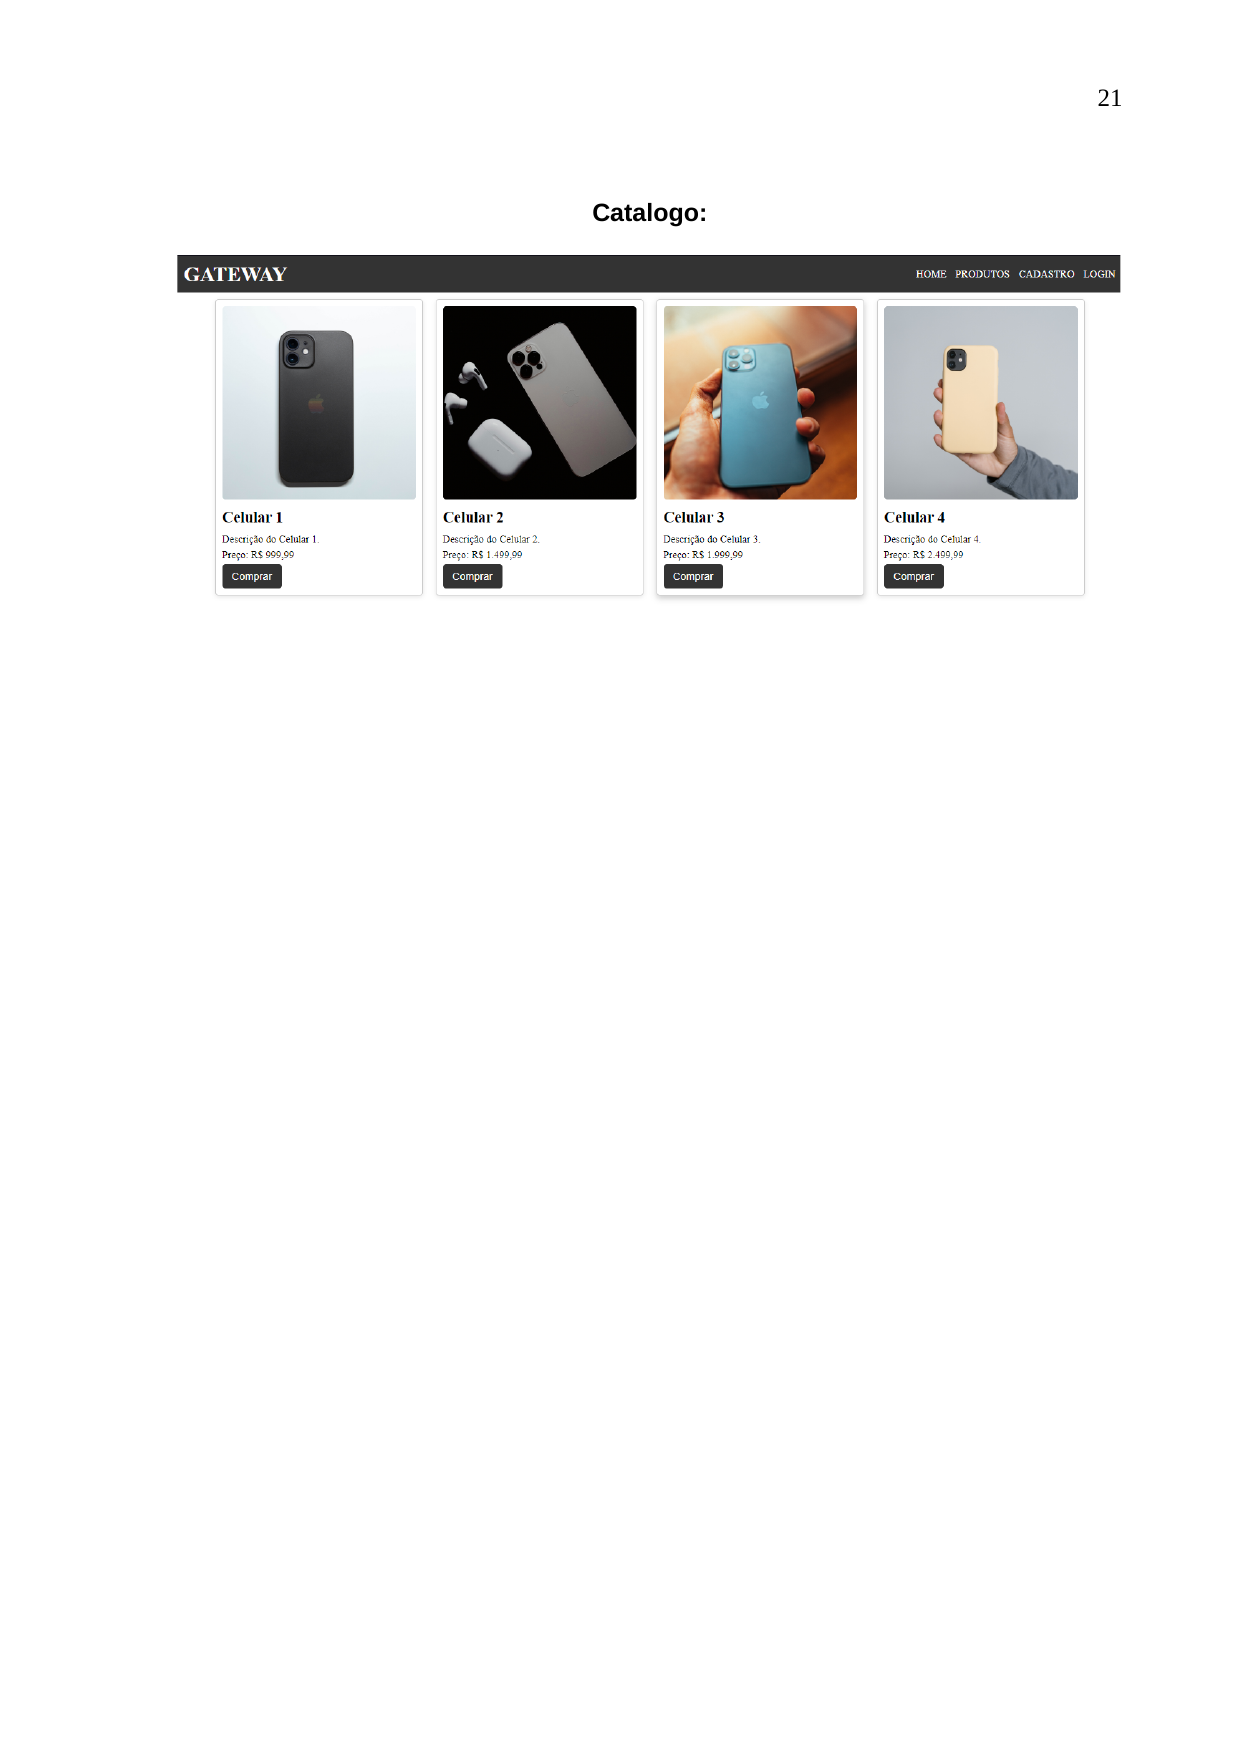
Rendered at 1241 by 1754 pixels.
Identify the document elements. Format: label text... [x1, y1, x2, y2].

picture [177, 255, 1121, 727]
text Catalogo: [177, 198, 1122, 226]
